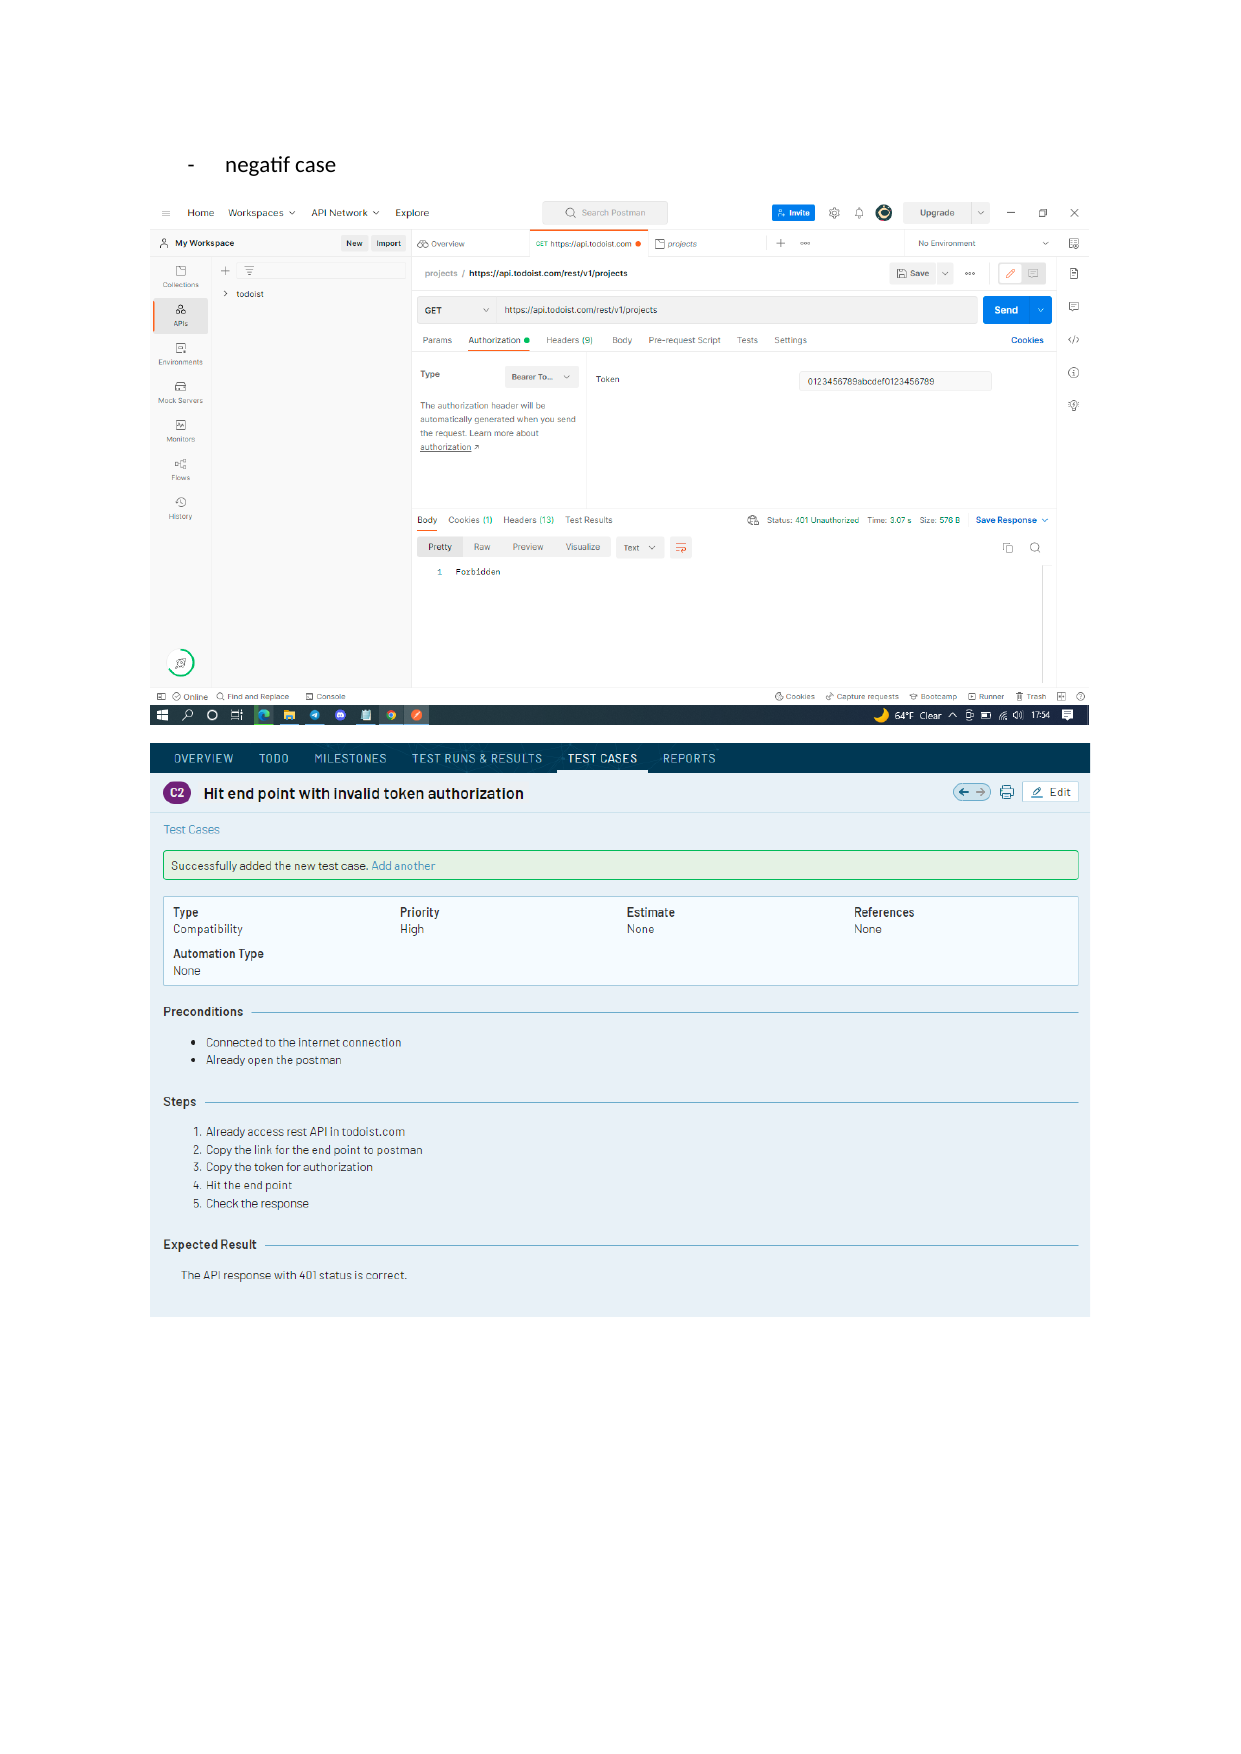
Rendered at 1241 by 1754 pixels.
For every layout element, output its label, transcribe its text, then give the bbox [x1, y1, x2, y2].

picture [150, 196, 1089, 725]
list negatif case [187, 150, 1090, 178]
picture [150, 771, 1091, 1317]
